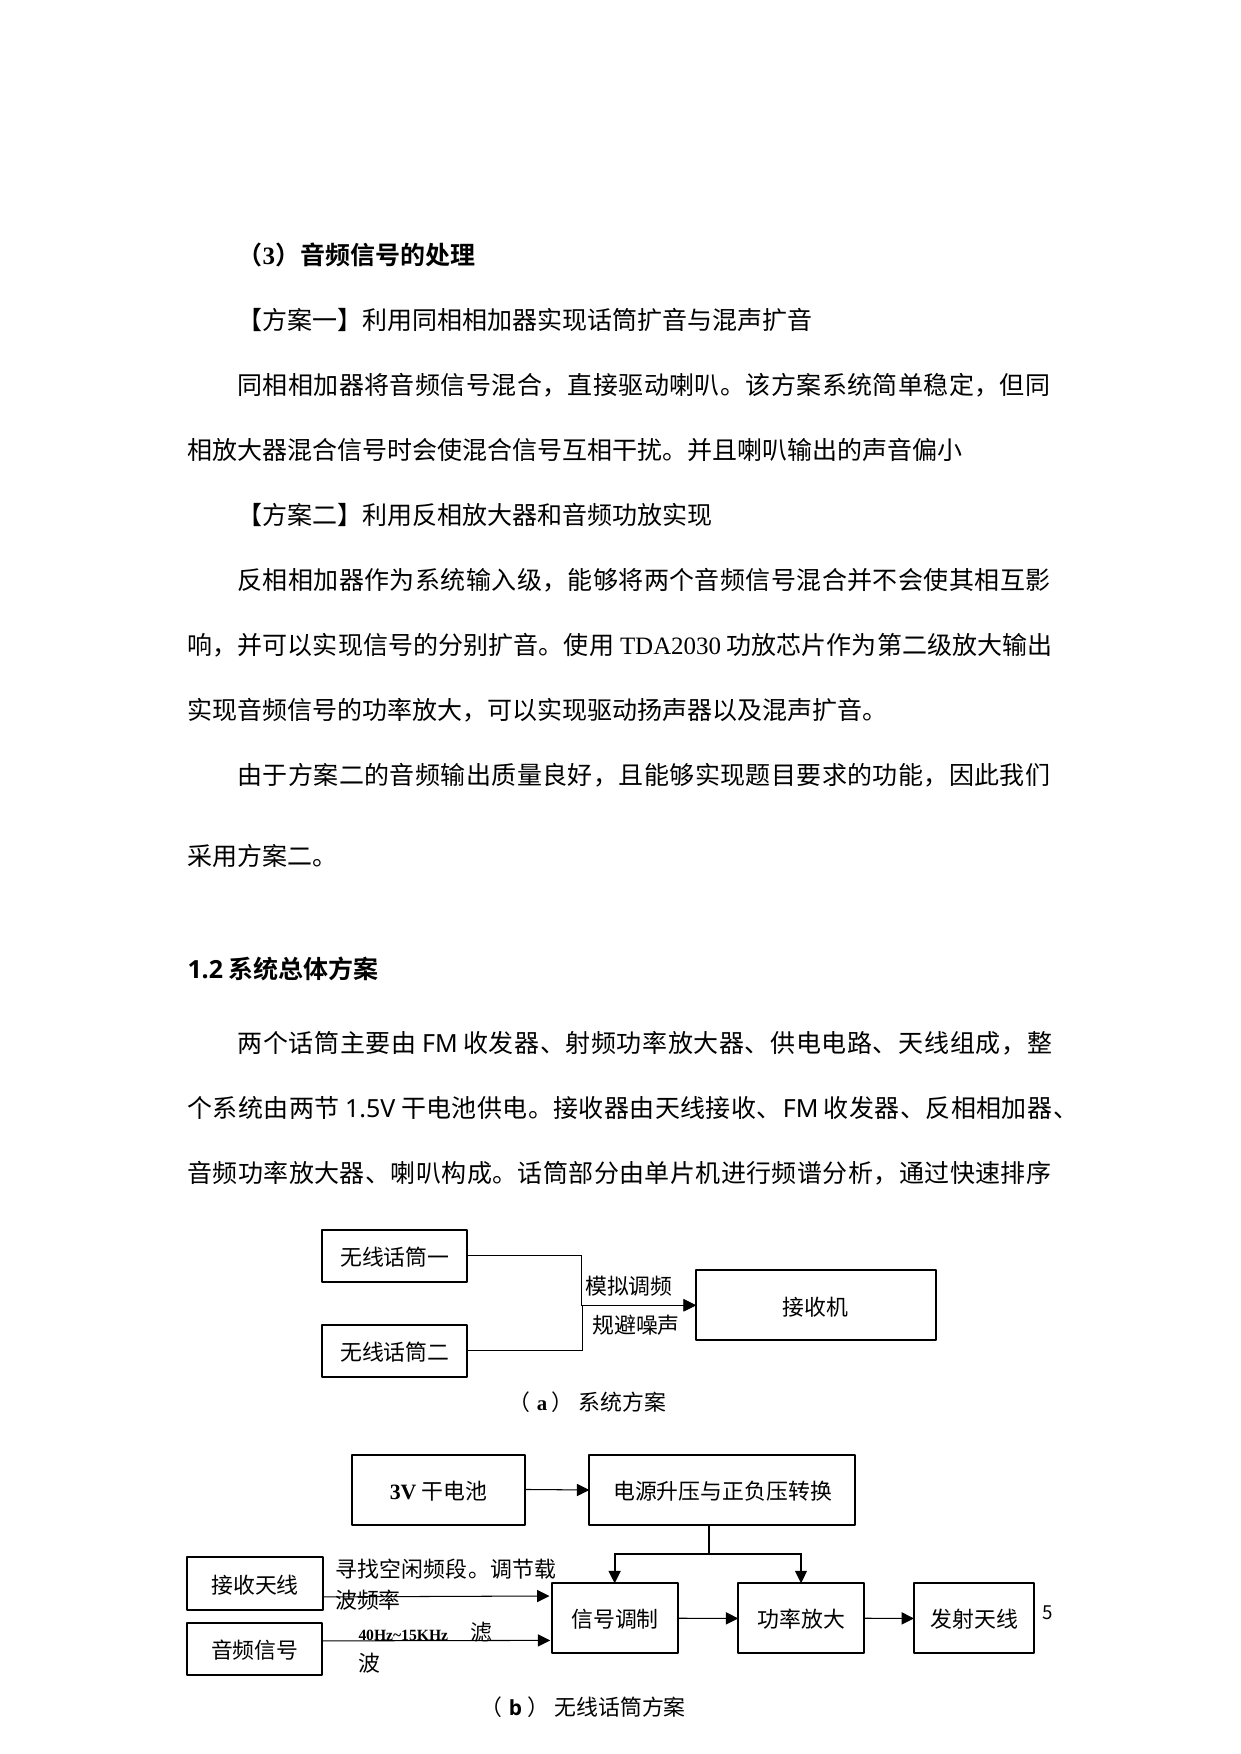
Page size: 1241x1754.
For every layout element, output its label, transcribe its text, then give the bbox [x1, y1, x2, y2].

text 两个话筒主要由FM收发器、射频功率放大器、供电电路、天线组成，整个系统由两节1.5V干电池供电。接收器由天线接收、FM收发器、反相相加器、音频功率放大器、喇叭构成。话筒部分由单片机进行频谱分析，通过快速排序法在最短时间内调整至合适的频率。接收机部分可混合音频，并可手动调节音量大小。系统总体采用两发一收结构，框图如图1所示： [187, 1009, 1053, 1204]
text 反相相加器作为系统输入级，能够将两个音频信号混合并不会使其相互影响，并可以实现信号的分别扩音。使用TDA2030功放芯片作为第二级放大输出实现音频信号的功率放大，可以实现驱动扬声器以及混声扩音。 [187, 546, 1053, 741]
text 同相相加器将音频信号混合，直接驱动喇叭。该方案系统简单稳定，但同相放大器混合信号时会使混合信号互相干扰。并且喇叭输出的声音偏小 [187, 351, 1053, 481]
text 由于方案二的音频输出质量良好，且能够实现题目要求的功能，因此我们采用方案二。 [187, 741, 1053, 887]
text 【方案二】利用反相放大器和音频功放实现 [187, 481, 1053, 546]
text 1.2系统总体方案 [187, 935, 1053, 1000]
text （3）音频信号的处理 [187, 221, 1053, 286]
text 【方案一】利用同相相加器实现话筒扩音与混声扩音 [187, 286, 1053, 351]
